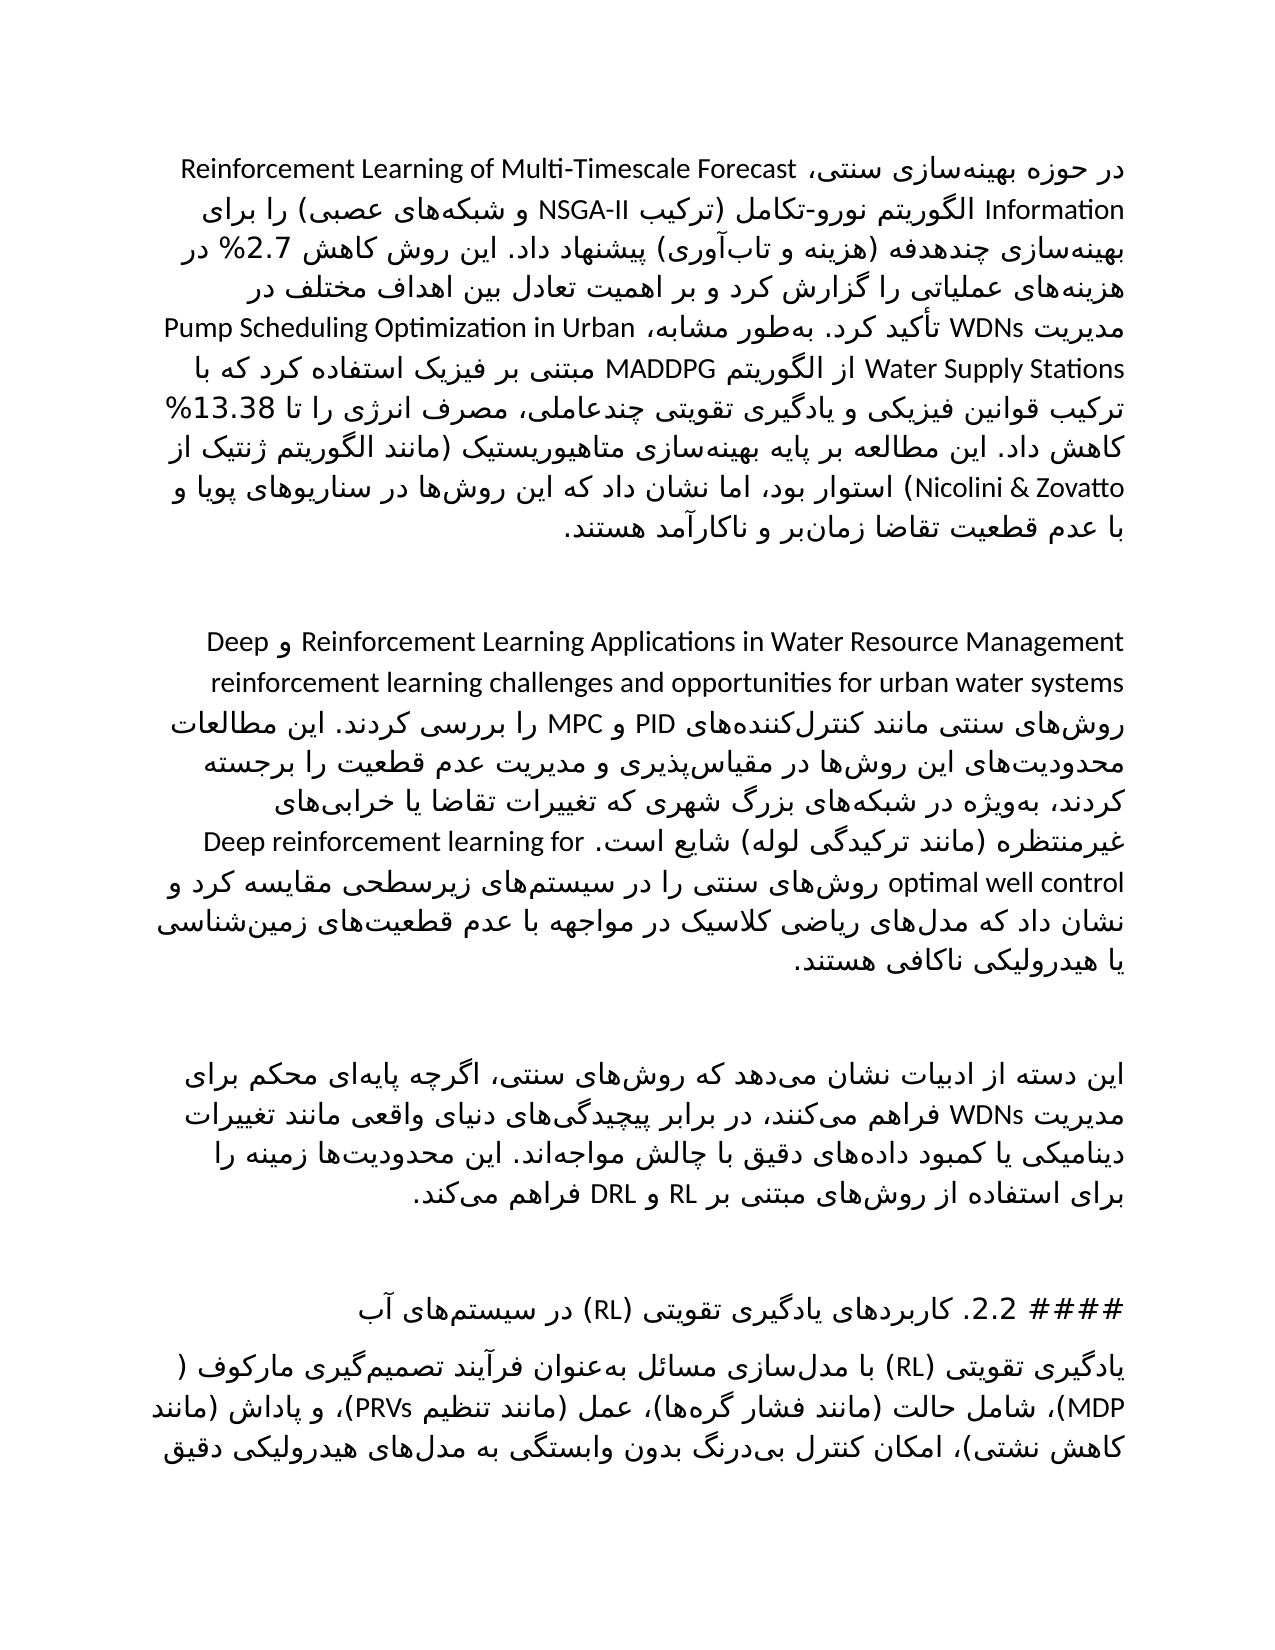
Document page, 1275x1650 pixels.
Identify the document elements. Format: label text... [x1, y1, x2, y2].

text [150, 1348, 1125, 1464]
text Reinforcement Learning Applications in Water Resource Management و Deep reinforcement learning challenges and opportunities for urban water systems روش‌های سنتی مانند کنترل‌کننده‌های PID و MPC را بررسی کردند. این مطالعات محدودیت‌های این روش‌ها در مقیاس‌پذیری و مدیریت عدم قطعیت را برجسته کردند، به‌ویژه در شبکه‌های بزرگ شهری که تغییرات تقاضا یا خرابی‌های غیرمنتظره (مانند ترکیدگی لوله) شایع است. Deep reinforcement learning for optimal well control روش‌های سنتی را در سیستم‌های زیرسطحی مقایسه کرد و نشان داد که مدل‌های ریاضی کلاسیک در مواجهه با عدم قطعیت‌های زمین‌شناسی یا هیدرولیکی ناکافی هستند. [150, 623, 1125, 978]
text این دسته از ادبیات نشان می‌دهد که روش‌های سنتی، اگرچه پایه‌ای محکم برای مدیریت WDNs فراهم می‌کنند، در برابر پیچیدگی‌های دنیای واقعی مانند تغییرات دینامیکی یا کمبود داده‌های دقیق با چالش مواجه‌اند. این محدودیت‌ها زمینه را برای استفاده از روش‌های مبتنی بر RL و DRL فراهم می‌کند. [150, 1057, 1125, 1211]
text #### 2.2. کاربردهای یادگیری تقویتی (RL) در سیستم‌های آب [150, 1291, 1125, 1326]
text در حوزه بهینه‌سازی سنتی، Reinforcement Learning of Multi‐Timescale Forecast Information الگوریتم نورو-تکامل (ترکیب NSGA-II و شبکه‌های عصبی) را برای بهینه‌سازی چند‌هدفه (هزینه و تاب‌آوری) پیشنهاد داد. این روش کاهش 2.7% در هزینه‌های عملیاتی را گزارش کرد و بر اهمیت تعادل بین اهداف مختلف در مدیریت WDNs تأکید کرد. به‌طور مشابه، Pump Scheduling Optimization in Urban Water Supply Stations از الگوریتم MADDPG مبتنی بر فیزیک استفاده کرد که با ترکیب قوانین فیزیکی و یادگیری تقویتی چند‌عاملی، مصرف انرژی را تا 13.38% کاهش داد. این مطالعه بر پایه بهینه‌سازی متاهیوریستیک (مانند الگوریتم ژنتیک از Nicolini & Zovatto) استوار بود، اما نشان داد که این روش‌ها در سناریوهای پویا و با عدم قطعیت تقاضا زمان‌بر و ناکارآمد هستند. [150, 150, 1125, 544]
